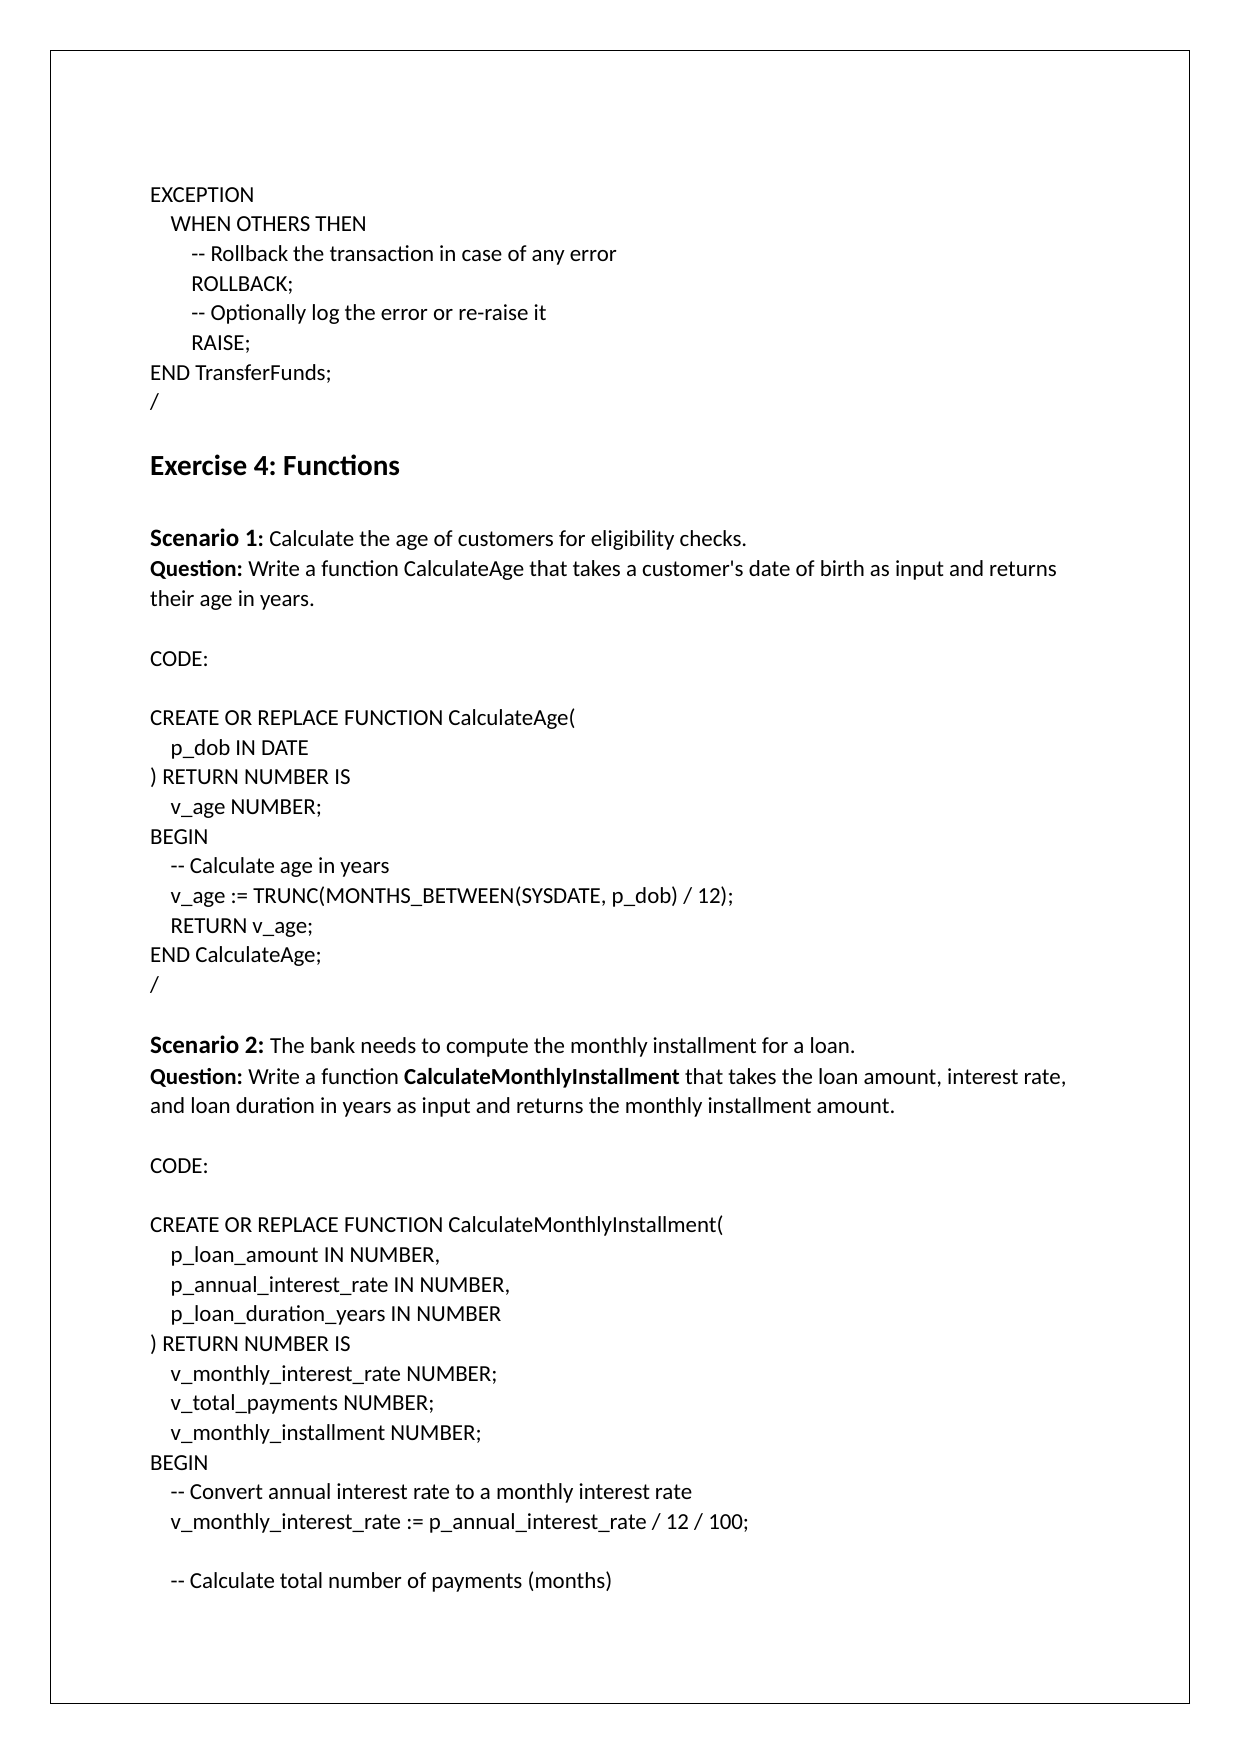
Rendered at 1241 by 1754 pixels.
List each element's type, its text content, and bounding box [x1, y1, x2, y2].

text Scenario 2: The bank needs to compute the monthly installment for a loan. [150, 1029, 1090, 1060]
text p_annual_interest_rate IN NUMBER, [150, 1270, 1090, 1298]
text -- Convert annual interest rate to a monthly interest rate [150, 1477, 1090, 1506]
text Question: Write a function CalculateMonthlyInstallment that takes the loan amount, interest rate, and loan duration in years as input and returns the monthly installment amount. [150, 1062, 1090, 1119]
text END CalculateAge; [150, 941, 1090, 968]
text v_age := TRUNC(MONTHS_BETWEEN(SYSDATE, p_dob) / 12); [150, 881, 1090, 909]
text ) RETURN NUMBER IS [150, 762, 1090, 790]
text CREATE OR REPLACE FUNCTION CalculateMonthlyInstallment( [150, 1210, 1090, 1238]
text -- Calculate total number of payments (months) [150, 1567, 1090, 1594]
text CREATE OR REPLACE FUNCTION CalculateAge( [150, 703, 1090, 731]
text p_loan_amount IN NUMBER, [150, 1240, 1090, 1268]
text p_loan_duration_years IN NUMBER [150, 1299, 1090, 1327]
text v_age NUMBER; [150, 792, 1090, 820]
text -- Optionally log the error or re-raise it [150, 298, 1090, 326]
text -- Rollback the transaction in case of any error [150, 239, 1090, 267]
text / [150, 970, 1090, 998]
text WHEN OTHERS THEN [150, 209, 1090, 237]
text ROLLBACK; [150, 269, 1090, 297]
text v_total_payments NUMBER; [150, 1388, 1090, 1416]
text CODE: [150, 1151, 1090, 1179]
text v_monthly_interest_rate NUMBER; [150, 1359, 1090, 1387]
text END TransferFunds; [150, 358, 1090, 386]
text v_monthly_installment NUMBER; [150, 1418, 1090, 1446]
text v_monthly_interest_rate := p_annual_interest_rate / 12 / 100; [150, 1507, 1090, 1535]
text Question: Write a function CalculateAge that takes a customer's date of birth as input and returns their age in years. [150, 554, 1090, 612]
text Exercise 4: Functions [150, 447, 1090, 482]
text Scenario 1: Calculate the age of customers for eligibility checks. [150, 522, 1090, 553]
text / [150, 387, 1090, 416]
text -- Calculate age in years [150, 851, 1090, 879]
text BEGIN [150, 1448, 1090, 1476]
text CODE: [150, 644, 1090, 672]
text p_dob IN DATE [150, 733, 1090, 761]
text RAISE; [150, 328, 1090, 356]
text ) RETURN NUMBER IS [150, 1329, 1090, 1357]
text RETURN v_age; [150, 911, 1090, 939]
text EXCEPTION [150, 180, 1090, 208]
text BEGIN [150, 822, 1090, 850]
